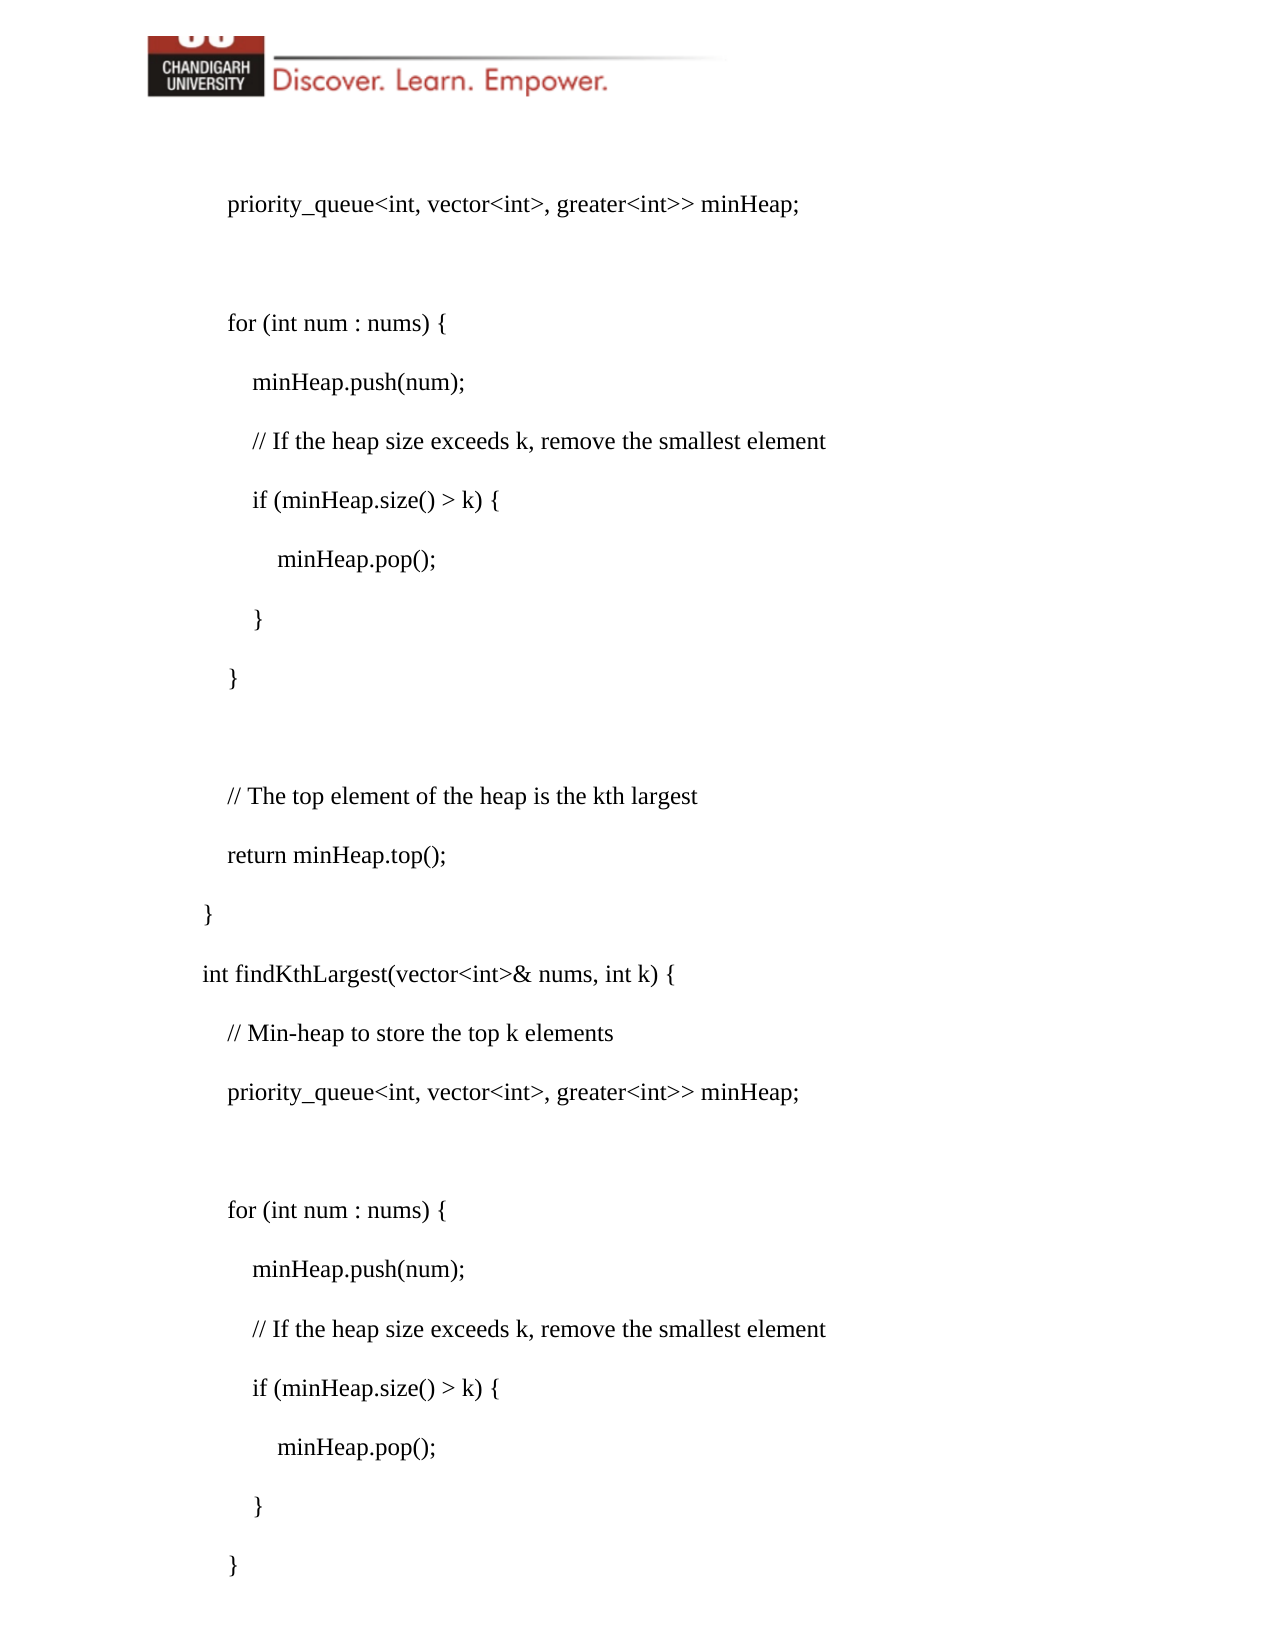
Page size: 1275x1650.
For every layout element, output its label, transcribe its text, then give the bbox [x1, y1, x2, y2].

text } [202, 604, 1206, 632]
text } [202, 1491, 1206, 1520]
text if (minHeap.size() > k) { [202, 1373, 1206, 1402]
text // If the heap size exceeds k, remove the smallest element [202, 426, 1206, 455]
text // If the heap size exceeds k, remove the smallest element [202, 1314, 1206, 1342]
text for (int num : nums) { [202, 1195, 1206, 1224]
text minHeap.push(num); [202, 1254, 1206, 1283]
text minHeap.pop(); [202, 1432, 1206, 1461]
text for (int num : nums) { [202, 308, 1206, 337]
text return minHeap.top(); [202, 840, 1206, 869]
text // Min-heap to store the top k elements [202, 1018, 1206, 1047]
text priority_queue<int, vector<int>, greater<int>> minHeap; [202, 189, 1206, 218]
text } [202, 899, 1206, 928]
text minHeap.push(num); [202, 367, 1206, 396]
text minHeap.pop(); [202, 544, 1206, 573]
text int findKthLargest(vector<int>& nums, int k) { [202, 959, 1206, 987]
text // The top element of the heap is the kth largest [202, 781, 1206, 810]
picture [127, 36, 1123, 119]
text if (minHeap.size() > k) { [202, 485, 1206, 514]
text priority_queue<int, vector<int>, greater<int>> minHeap; [202, 1077, 1206, 1106]
text } [202, 663, 1206, 692]
text } [202, 1550, 1206, 1579]
